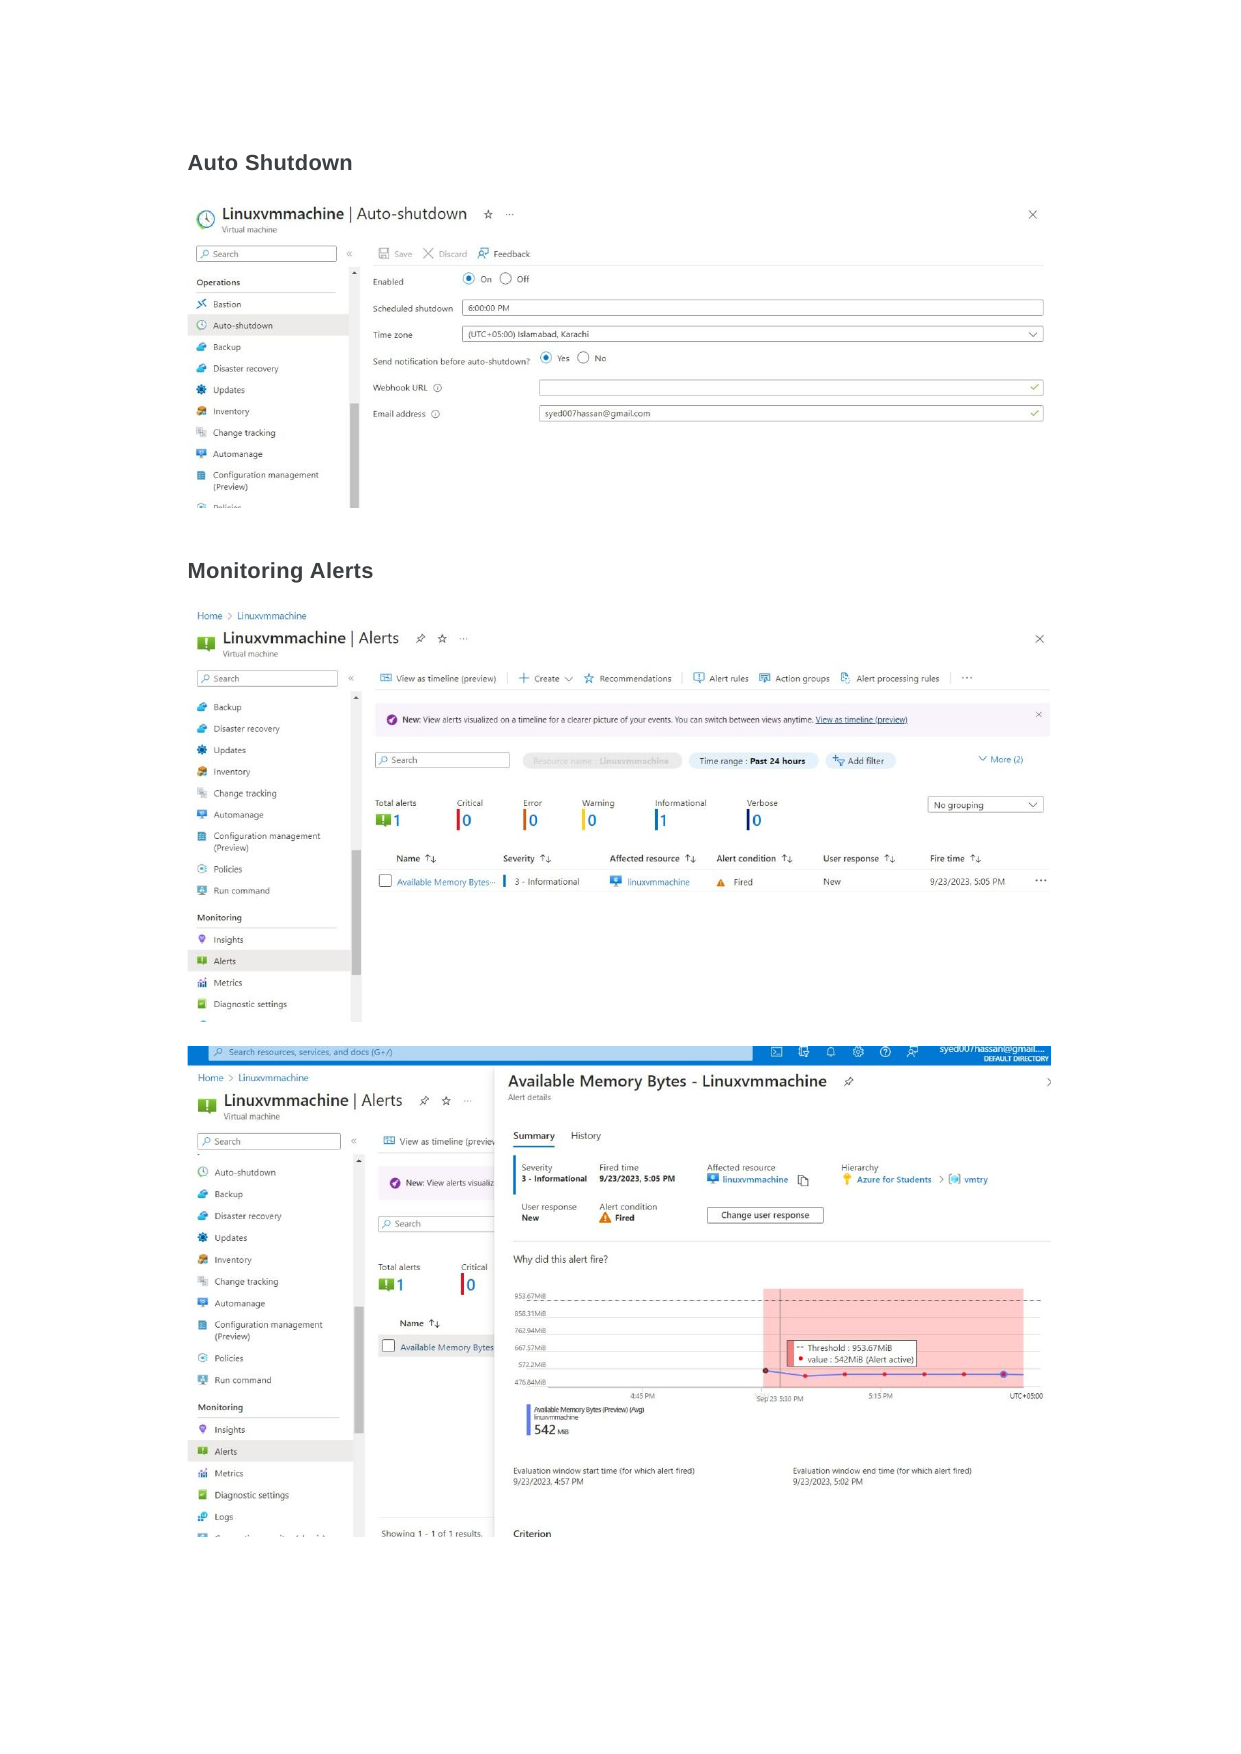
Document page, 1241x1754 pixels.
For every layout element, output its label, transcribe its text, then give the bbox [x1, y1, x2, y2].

picture [187, 200, 1052, 508]
picture [187, 1046, 1051, 1537]
text Auto Shutdown [187, 150, 1053, 175]
text Monitoring Alerts [187, 558, 1053, 583]
picture [187, 608, 1052, 1022]
